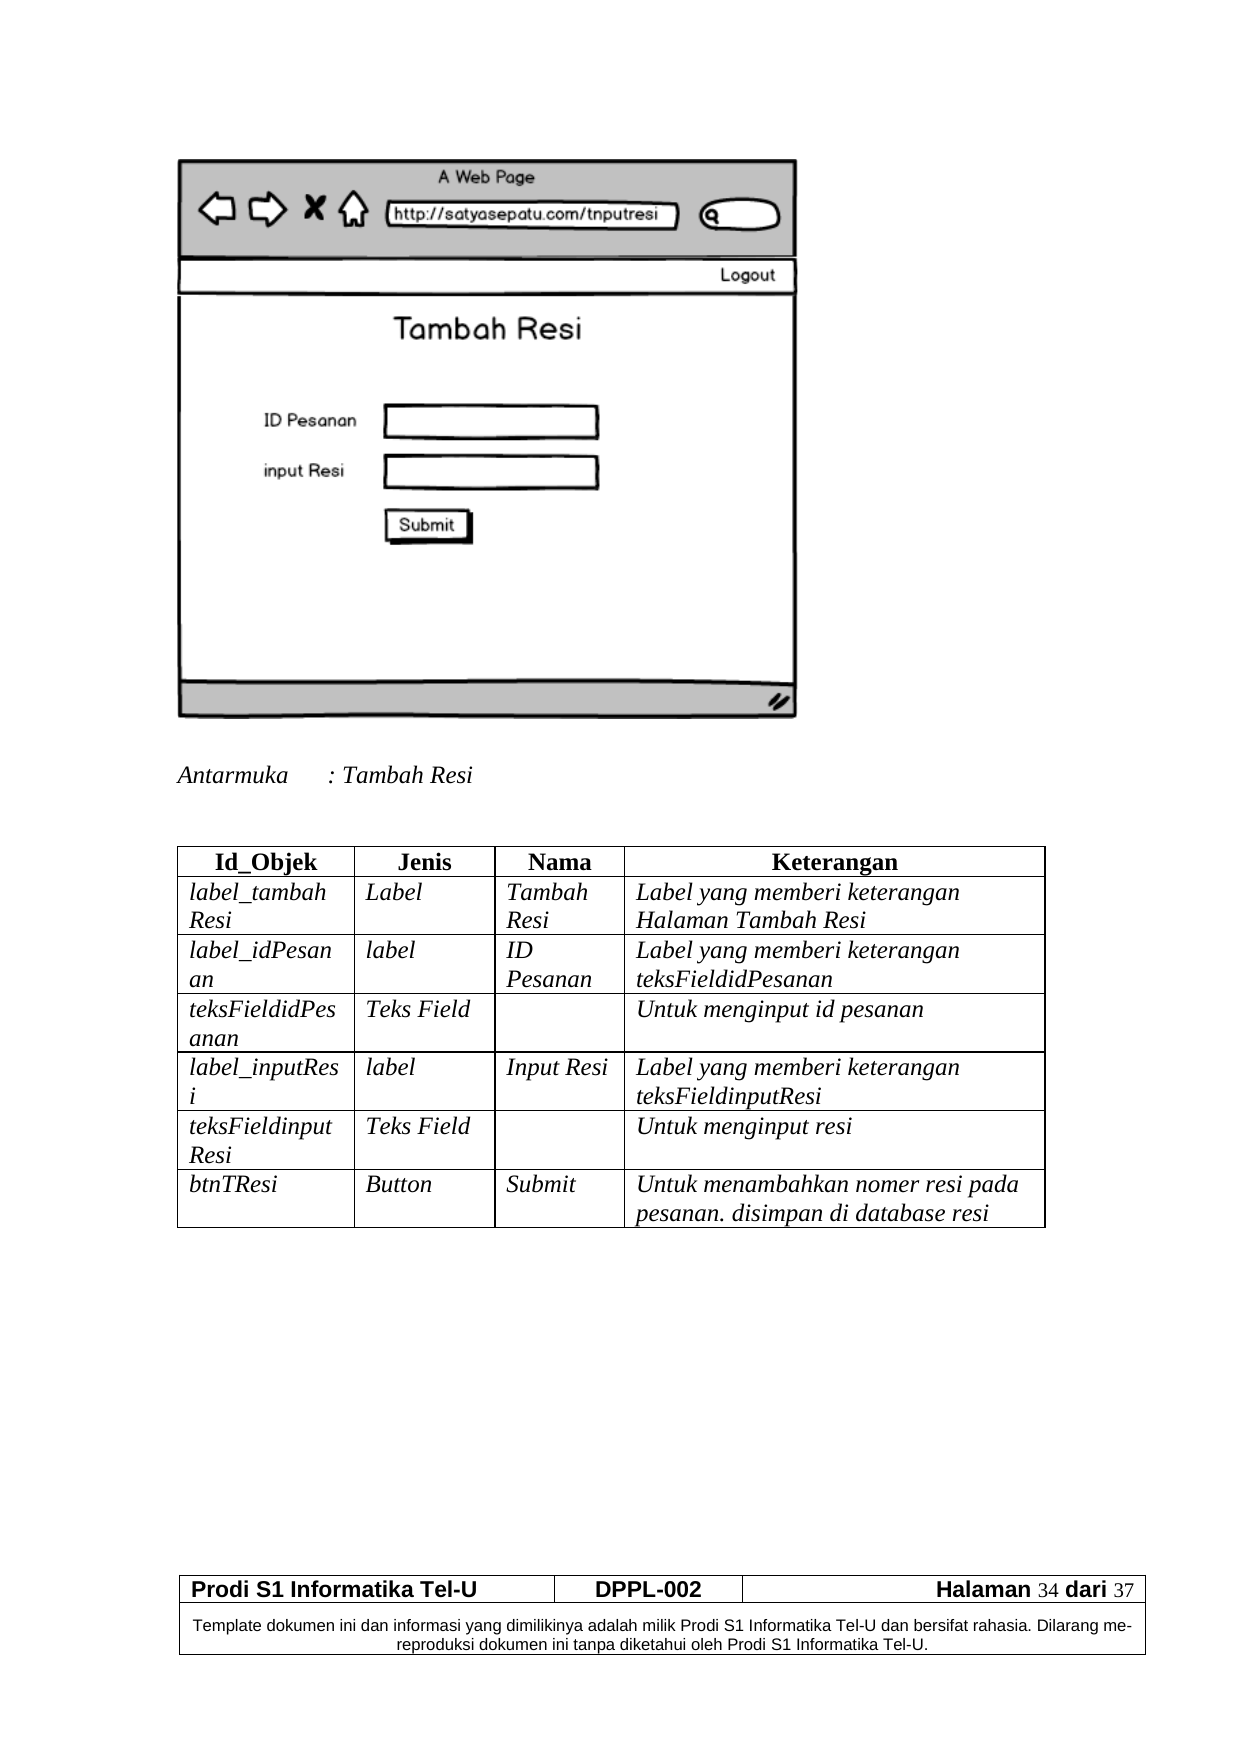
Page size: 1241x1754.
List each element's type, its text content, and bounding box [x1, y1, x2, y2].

picture [177, 159, 798, 719]
table_cell Untuk menambahkan nomer resi pada pesanan. disimpan di database resi [625, 1170, 1044, 1227]
table_cell label_idPesanan [178, 935, 354, 993]
table_cell Untuk menginput id pesanan [625, 994, 1044, 1051]
table_cell teksFieldinputResi [178, 1111, 354, 1168]
table_cell label_inputResi [178, 1053, 354, 1110]
table_cell Tambah Resi [496, 877, 624, 934]
table_cell label [355, 1053, 494, 1110]
text Antarmuka : Tambah Resi [177, 760, 1122, 788]
table_cell ID Pesanan [496, 935, 624, 993]
table_cell Label [355, 877, 494, 934]
table_cell Untuk menginput resi [625, 1111, 1044, 1168]
table_cell Teks Field [355, 994, 494, 1051]
table_cell Label yang memberi keterangan Halaman Tambah Resi [625, 877, 1044, 934]
table_cell label_tambahResi [178, 877, 354, 934]
table_cell Label yang memberi keterangan teksFieldinputResi [625, 1053, 1044, 1110]
table_header Nama [496, 847, 624, 876]
table_cell btnTResi [178, 1170, 354, 1227]
table_header Id_Objek [178, 847, 354, 876]
table_cell Input Resi [496, 1053, 624, 1110]
table_cell Submit [496, 1170, 624, 1227]
table_header Jenis [355, 847, 494, 876]
table_cell Button [355, 1170, 494, 1227]
table_cell Label yang memberi keterangan teksFieldidPesanan [625, 935, 1044, 993]
table_cell [496, 1111, 624, 1168]
table_cell teksFieldidPesanan [178, 994, 354, 1051]
table_cell label [355, 935, 494, 993]
table_cell Teks Field [355, 1111, 494, 1168]
table_header Keterangan [625, 847, 1044, 876]
table_cell [496, 994, 624, 1051]
